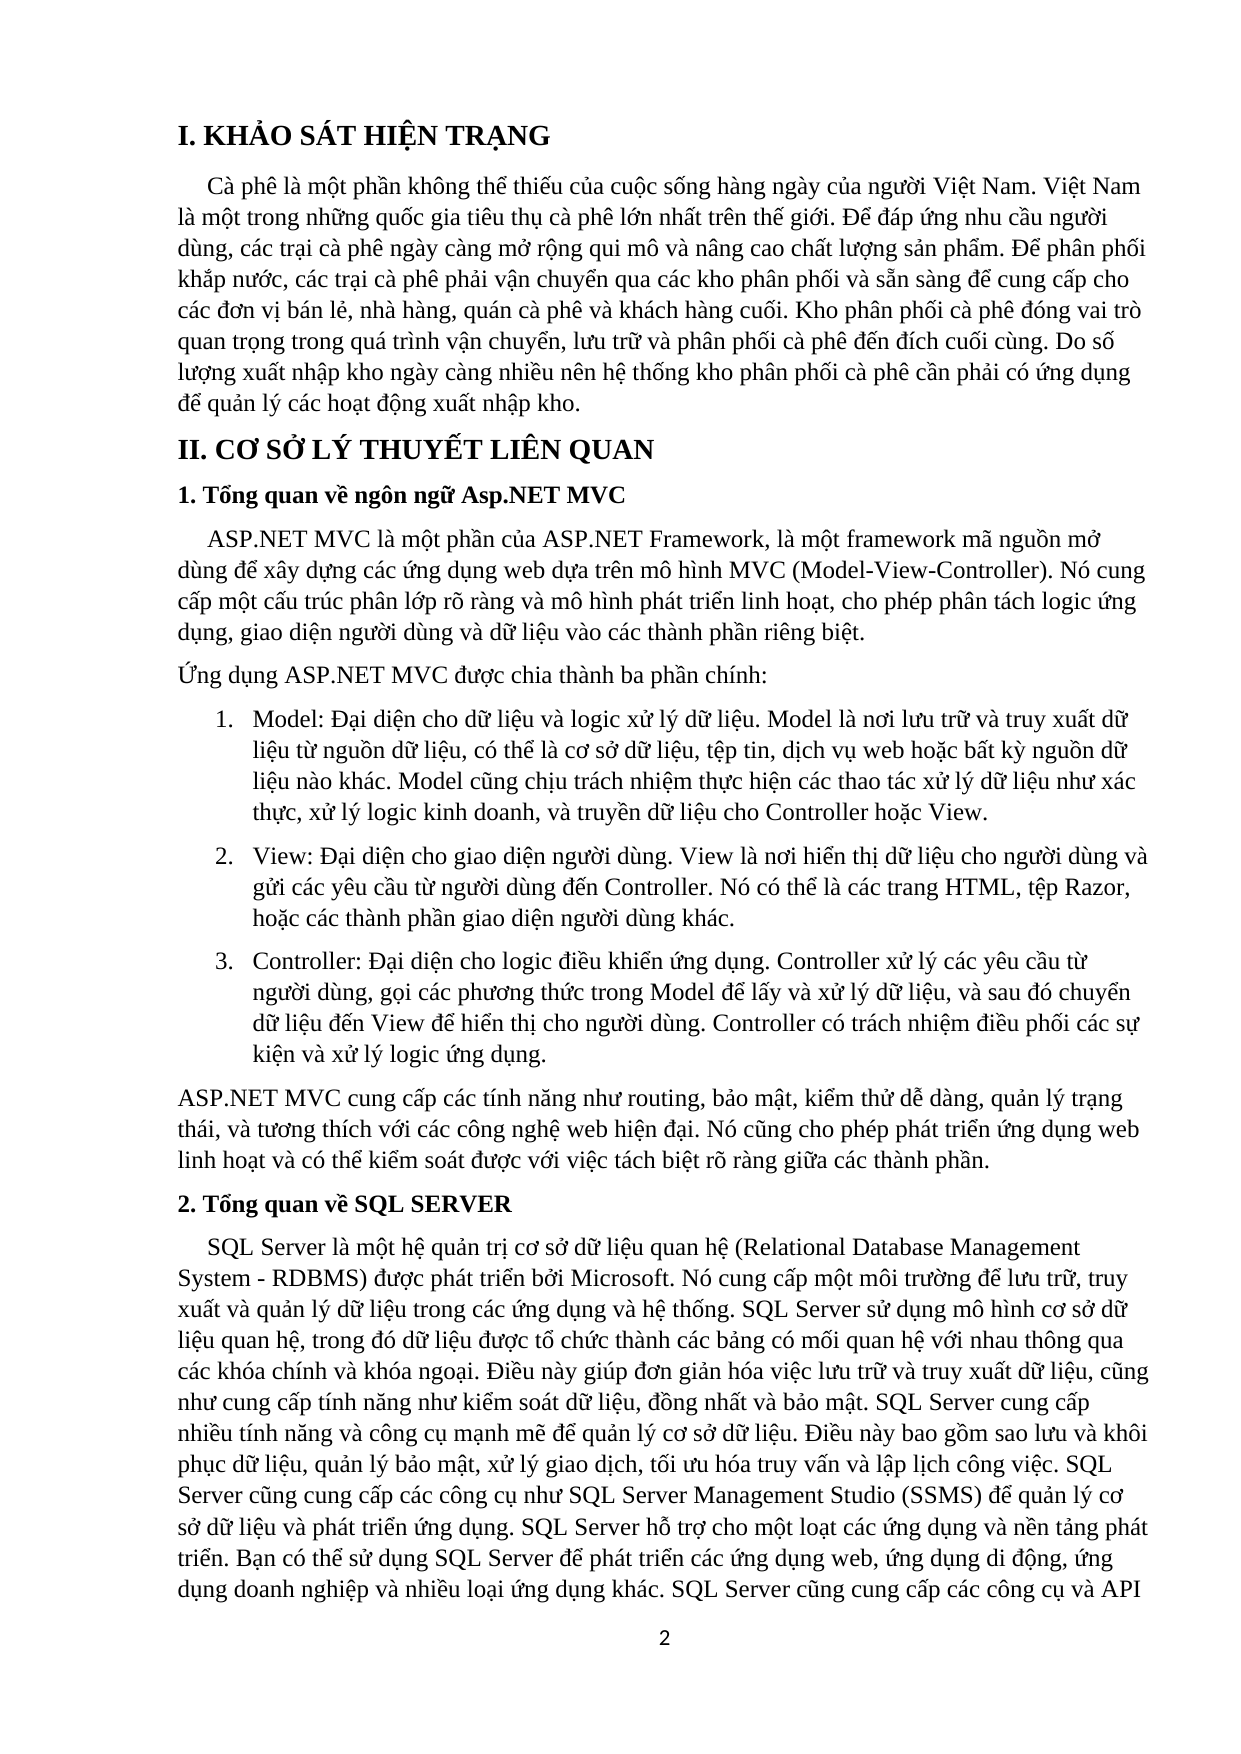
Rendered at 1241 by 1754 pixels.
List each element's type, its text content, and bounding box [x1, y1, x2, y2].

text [177, 1232, 1152, 1602]
text ASP.NET MVC cung cấp các tính năng như routing, bảo mật, kiểm thử dễ dàng, quản lý trạng thái, và tương thích với các công nghệ web hiện đại. Nó cũng cho phép phát triển ứng dụng web linh hoạt và có thể kiểm soát được với việc tách biệt rõ ràng giữa các thành phần. [177, 1083, 1152, 1174]
text I. KHẢO SÁT HIỆN TRẠNG [177, 118, 1152, 152]
text 2. Tổng quan về SQL SERVER [177, 1189, 1152, 1217]
text 1. Tổng quan về ngôn ngữ Asp.NET MVC [177, 480, 1152, 509]
text II. CƠ SỞ LÝ THUYẾT LIÊN QUAN [177, 432, 1152, 465]
list Controller: Đại diện cho logic điều khiển ứng dụng. Controller xử lý các yêu cầu từ người dùng, gọi các phương thức trong Model để lấy và xử lý dữ liệu, và sau đó chuyển dữ liệu đến View để hiển thị cho người dùng. Controller có trách nhiệm điều phối các sự kiện và xử lý logic ứng dụng. [215, 946, 1152, 1068]
text Ứng dụng ASP.NET MVC được chia thành ba phần chính: [177, 661, 1152, 689]
list View: Đại diện cho giao diện người dùng. View là nơi hiển thị dữ liệu cho người dùng và gửi các yêu cầu từ người dùng đến Controller. Nó có thể là các trang HTML, tệp Razor, hoặc các thành phần giao diện người dùng khác. [215, 841, 1152, 932]
text ASP.NET MVC là một phần của ASP.NET Framework, là một framework mã nguồn mở dùng để xây dựng các ứng dụng web dựa trên mô hình MVC (Model-View-Controller). Nó cung cấp một cấu trúc phân lớp rõ ràng và mô hình phát triển linh hoạt, cho phép phân tách logic ứng dụng, giao diện người dùng và dữ liệu vào các thành phần riêng biệt. [177, 524, 1152, 646]
text Cà phê là một phần không thể thiếu của cuộc sống hàng ngày của người Việt Nam. Việt Nam là một trong những quốc gia tiêu thụ cà phê lớn nhất trên thế giới. Để đáp ứng nhu cầu người dùng, các trại cà phê ngày càng mở rộng qui mô và nâng cao chất lượng sản phẩm. Để phân phối khắp nước, các trại cà phê phải vận chuyển qua các kho phân phối và sẵn sàng để cung cấp cho các đơn vị bán lẻ, nhà hàng, quán cà phê và khách hàng cuối. Kho phân phối cà phê đóng vai trò quan trọng trong quá trình vận chuyển, lưu trữ và phân phối cà phê đến đích cuối cùng. Do số lượng xuất nhập kho ngày càng nhiều nên hệ thống kho phân phối cà phê cần phải có ứng dụng để quản lý các hoạt động xuất nhập kho. [177, 171, 1152, 417]
list Model: Đại diện cho dữ liệu và logic xử lý dữ liệu. Model là nơi lưu trữ và truy xuất dữ liệu từ nguồn dữ liệu, có thể là cơ sở dữ liệu, tệp tin, dịch vụ web hoặc bất kỳ nguồn dữ liệu nào khác. Model cũng chịu trách nhiệm thực hiện các thao tác xử lý dữ liệu như xác thực, xử lý logic kinh doanh, và truyền dữ liệu cho Controller hoặc View. [215, 704, 1152, 826]
